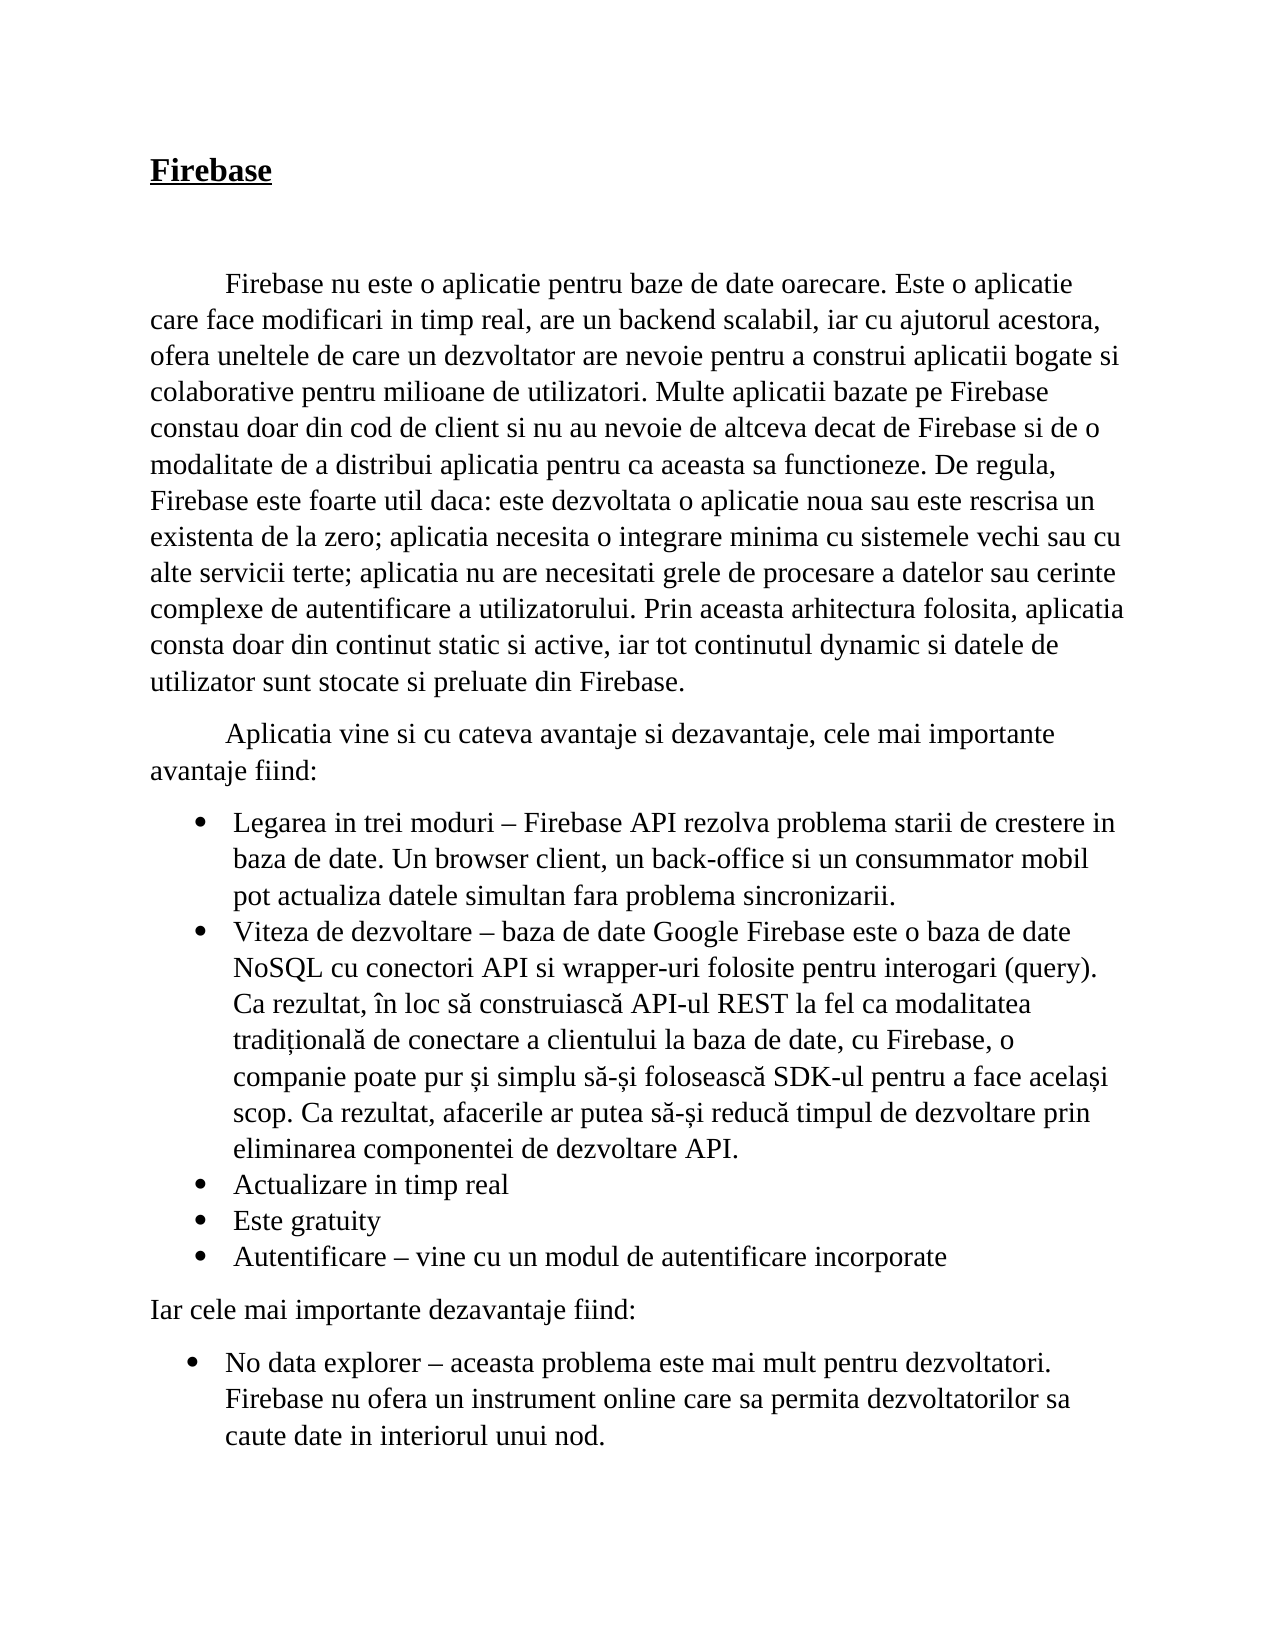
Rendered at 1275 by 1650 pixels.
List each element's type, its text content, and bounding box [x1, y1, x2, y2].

text Firebase [150, 150, 1125, 188]
text Iar cele mai importante dezavantaje fiind: [150, 1292, 1125, 1326]
list Actualizare in timp real [195, 1167, 1125, 1201]
list Viteza de dezvoltare – baza de date Google Firebase este o baza de date NoSQL cu conectori API si wrapper-uri folosite pentru interogari (query). Ca rezultat, în loc să construiască API-ul REST la fel ca modalitatea tradițională de conectare a clientului la baza de date, cu Firebase, o companie poate pur și simplu să-și folosească SDK-ul pentru a face același scop. Ca rezultat, afacerile ar putea să-și reducă timpul de dezvoltare prin eliminarea componentei de dezvoltare API. [195, 914, 1125, 1164]
list Autentificare – vine cu un modul de autentificare incorporate [195, 1239, 1125, 1273]
text Firebase nu este o aplicatie pentru baze de date oarecare. Este o aplicatie care face modificari in timp real, are un backend scalabil, iar cu ajutorul acestora, ofera uneltele de care un dezvoltator are nevoie pentru a construi aplicatii bogate si colaborative pentru milioane de utilizatori. Multe aplicatii bazate pe Firebase constau doar din cod de client si nu au nevoie de altceva decat de Firebase si de o modalitate de a distribui aplicatia pentru ca aceasta sa functioneze. De regula, Firebase este foarte util daca: este dezvoltata o aplicatie noua sau este rescrisa un existenta de la zero; aplicatia necesita o integrare minima cu sistemele vechi sau cu alte servicii terte; aplicatia nu are necesitati grele de procesare a datelor sau cerinte complexe de autentificare a utilizatorului. Prin aceasta arhitectura folosita, aplicatia consta doar din continut static si active, iar tot continutul dynamic si datele de utilizator sunt stocate si preluate din Firebase. [150, 266, 1125, 697]
list Este gratuity [195, 1203, 1125, 1237]
list No data explorer – aceasta problema este mai mult pentru dezvoltatori. Firebase nu ofera un instrument online care sa permita dezvoltatorilor sa caute date in interiorul unui nod. [187, 1345, 1125, 1451]
list Legarea in trei moduri – Firebase API rezolva problema starii de crestere in baza de date. Un browser client, un back-office si un consummator mobil pot actualiza datele simultan fara problema sincronizarii. [195, 805, 1125, 911]
text Aplicatia vine si cu cateva avantaje si dezavantaje, cele mai importante avantaje fiind: [150, 716, 1125, 786]
